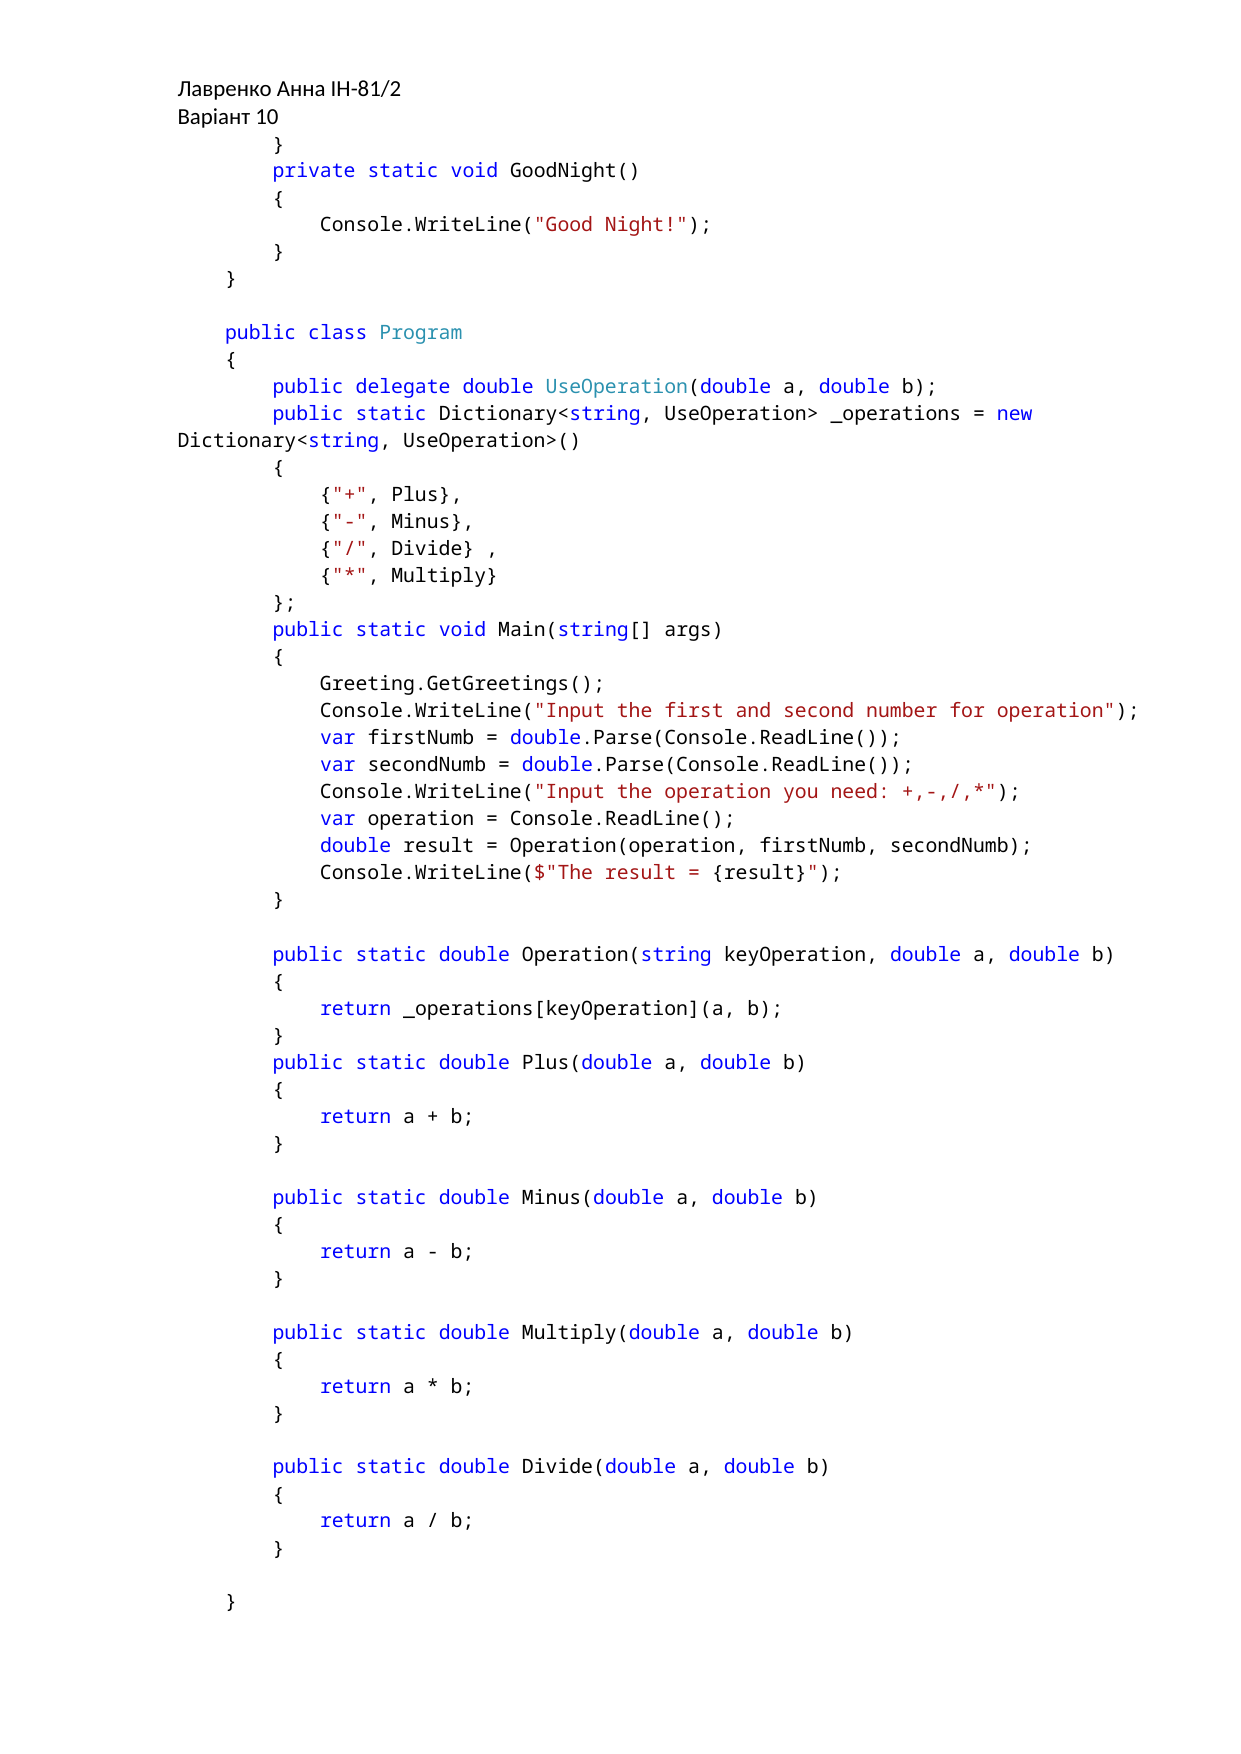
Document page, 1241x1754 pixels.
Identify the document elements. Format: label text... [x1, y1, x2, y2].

text public static double Minus(double a, double b) [177, 1183, 1152, 1210]
text private static void GoodNight() [177, 157, 1152, 184]
text } [177, 1399, 1152, 1426]
text }; [177, 588, 1152, 615]
text var operation = Console.ReadLine(); [177, 804, 1152, 831]
text Console.WriteLine("Good Night!"); [177, 211, 1152, 238]
text } [177, 1534, 1152, 1561]
text { [177, 1480, 1152, 1507]
text } [177, 1588, 1152, 1615]
text } [177, 1264, 1152, 1291]
text Greeting.GetGreetings(); [177, 669, 1152, 696]
text public static double Multiply(double a, double b) [177, 1318, 1152, 1345]
text { [177, 453, 1152, 481]
text } [177, 1129, 1152, 1156]
text } [177, 1021, 1152, 1048]
text return a / b; [177, 1507, 1152, 1534]
text } [177, 265, 1152, 292]
text return a * b; [177, 1372, 1152, 1399]
text { [177, 642, 1152, 669]
text { [177, 346, 1152, 373]
text {"+", Plus}, [177, 481, 1152, 507]
text Console.WriteLine("Input the operation you need: +,-,/,*"); [177, 777, 1152, 804]
text } [177, 130, 1152, 157]
text } [177, 238, 1152, 265]
text public static double Divide(double a, double b) [177, 1453, 1152, 1480]
text public class Program [177, 319, 1152, 346]
text public static double Plus(double a, double b) [177, 1048, 1152, 1075]
text { [177, 1345, 1152, 1372]
text {"/", Divide} , [177, 534, 1152, 561]
text { [177, 1075, 1152, 1102]
text var secondNumb = double.Parse(Console.ReadLine()); [177, 750, 1152, 777]
text double result = Operation(operation, firstNumb, secondNumb); [177, 831, 1152, 858]
text return a + b; [177, 1102, 1152, 1129]
text { [177, 184, 1152, 211]
text } [177, 885, 1152, 912]
text {"-", Minus}, [177, 507, 1152, 534]
text Console.WriteLine("Input the first and second number for operation"); [177, 696, 1152, 723]
text public delegate double UseOperation(double a, double b); [177, 373, 1152, 399]
text public static double Operation(string keyOperation, double a, double b) [177, 940, 1152, 967]
text {"*", Multiply} [177, 561, 1152, 588]
text public static Dictionary<string, UseOperation> _operations = new Dictionary<string, UseOperation>() [177, 399, 1152, 453]
text { [177, 1210, 1152, 1237]
text var firstNumb = double.Parse(Console.ReadLine()); [177, 723, 1152, 750]
text Console.WriteLine($"The result = {result}"); [177, 858, 1152, 885]
text return _operations[keyOperation](a, b); [177, 994, 1152, 1021]
text return a - b; [177, 1237, 1152, 1264]
text public static void Main(string[] args) [177, 615, 1152, 642]
text { [177, 967, 1152, 994]
